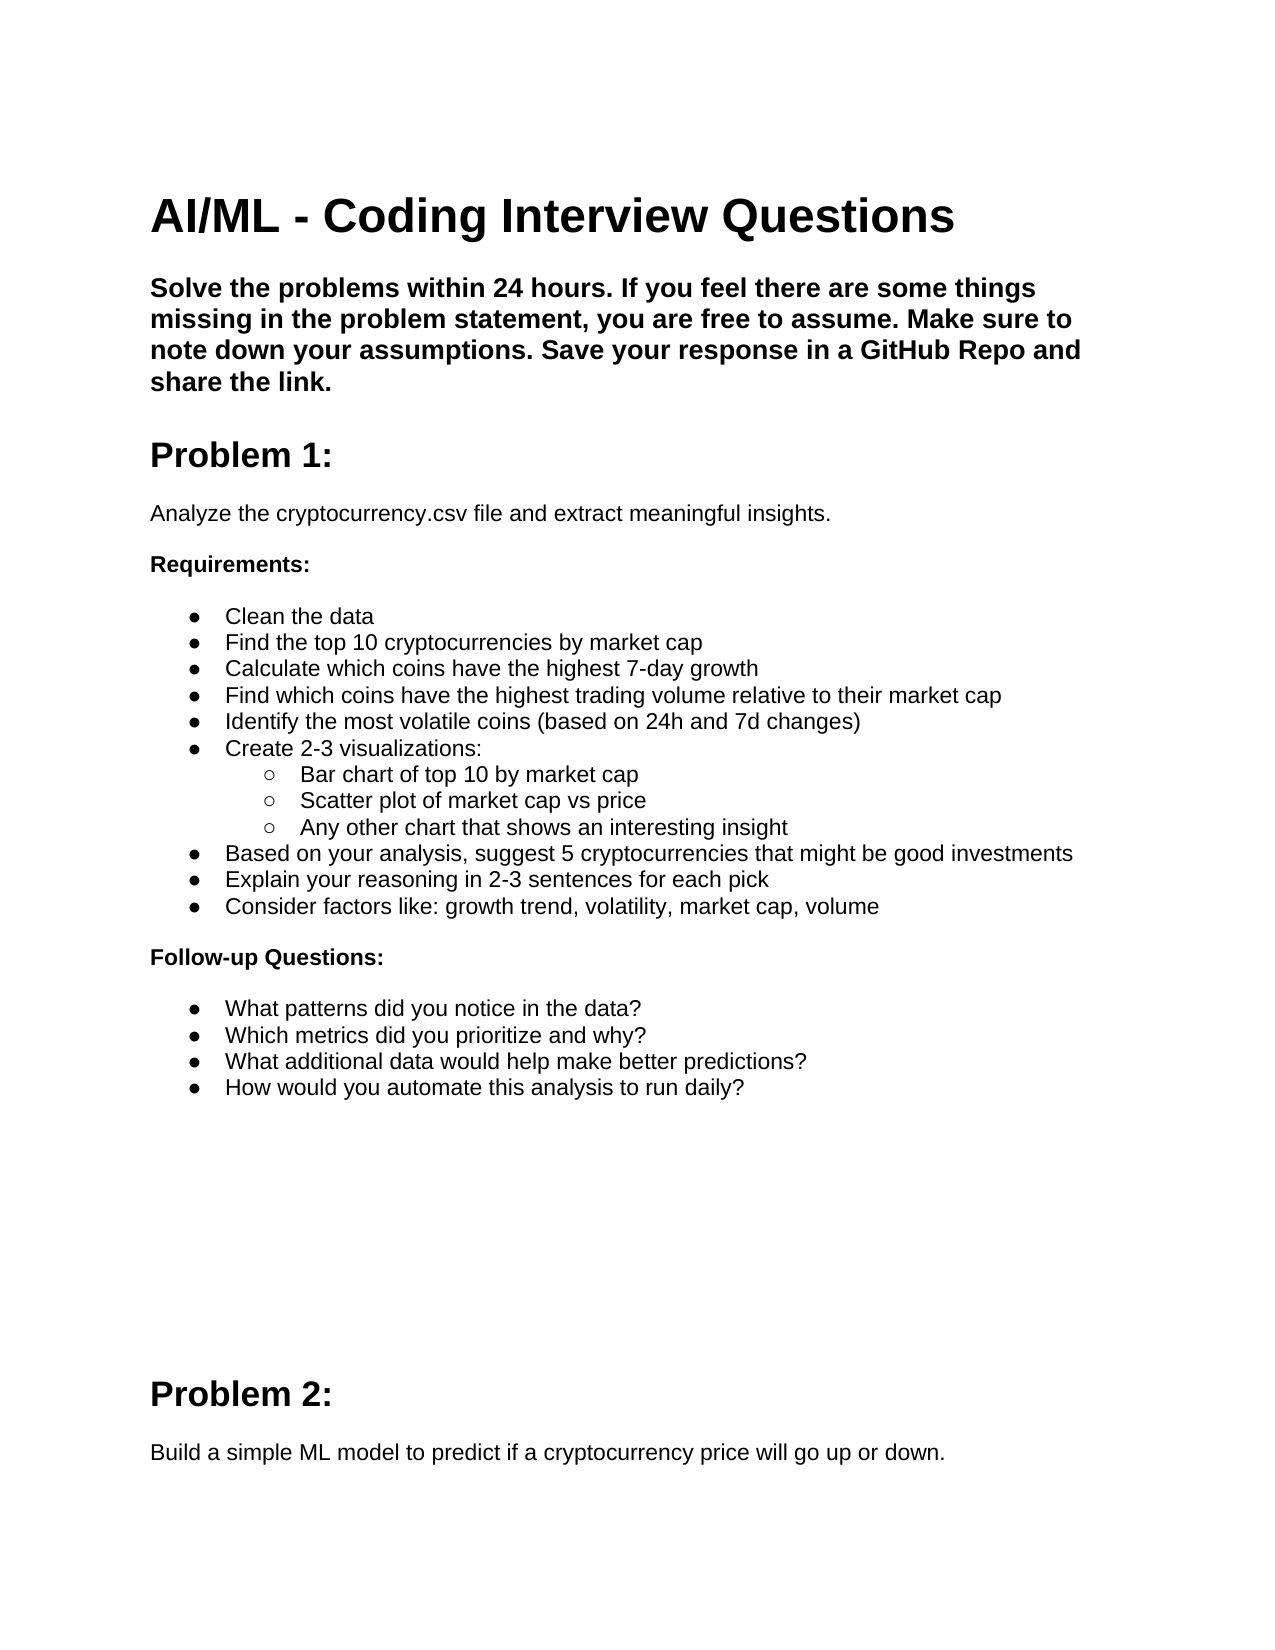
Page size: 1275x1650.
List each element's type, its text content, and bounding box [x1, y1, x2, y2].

subtitle Problem 1: [150, 434, 1125, 475]
list Calculate which coins have the highest 7-day growth [187, 655, 1125, 682]
text Requirements: [150, 551, 1125, 578]
list Which metrics did you prioritize and why? [187, 1022, 1125, 1048]
subtitle Problem 2: [150, 1373, 1125, 1414]
list Scatter plot of market cap vs price [262, 787, 1125, 813]
list Clean the data [187, 603, 1125, 629]
list Consider factors like: growth trend, volatility, market cap, volume [187, 893, 1125, 919]
list Bar chart of top 10 by market cap [262, 761, 1125, 787]
list Explain your reasoning in 2-3 sentences for each pick [187, 866, 1125, 893]
text Analyze the cryptocurrency.csv file and extract meaningful insights. [150, 500, 1125, 526]
list Find which coins have the highest trading volume relative to their market cap [187, 682, 1125, 708]
list Any other chart that shows an interesting insight [262, 813, 1125, 840]
subtitle AI/ML - Coding Interview Questions [150, 187, 1125, 243]
list What additional data would help make better predictions? [187, 1048, 1125, 1074]
list Create 2-3 visualizations: [187, 734, 1125, 761]
list Identify the most volatile coins (based on 24h and 7d changes) [187, 708, 1125, 734]
subtitle Solve the problems within 24 hours. If you feel there are some things missing in the problem statement, you are free to assume. Make sure to note down your assumptions. Save your response in a GitHub Repo and share the link. [150, 272, 1125, 397]
list Based on your analysis, suggest 5 cryptocurrencies that might be good investments [187, 840, 1125, 866]
text Build a simple ML model to predict if a cryptocurrency price will go up or down. [150, 1439, 1125, 1465]
list Find the top 10 cryptocurrencies by market cap [187, 629, 1125, 655]
list What patterns did you notice in the data? [187, 995, 1125, 1022]
list How would you automate this analysis to run daily? [187, 1074, 1125, 1101]
text Follow-up Questions: [150, 944, 1125, 970]
